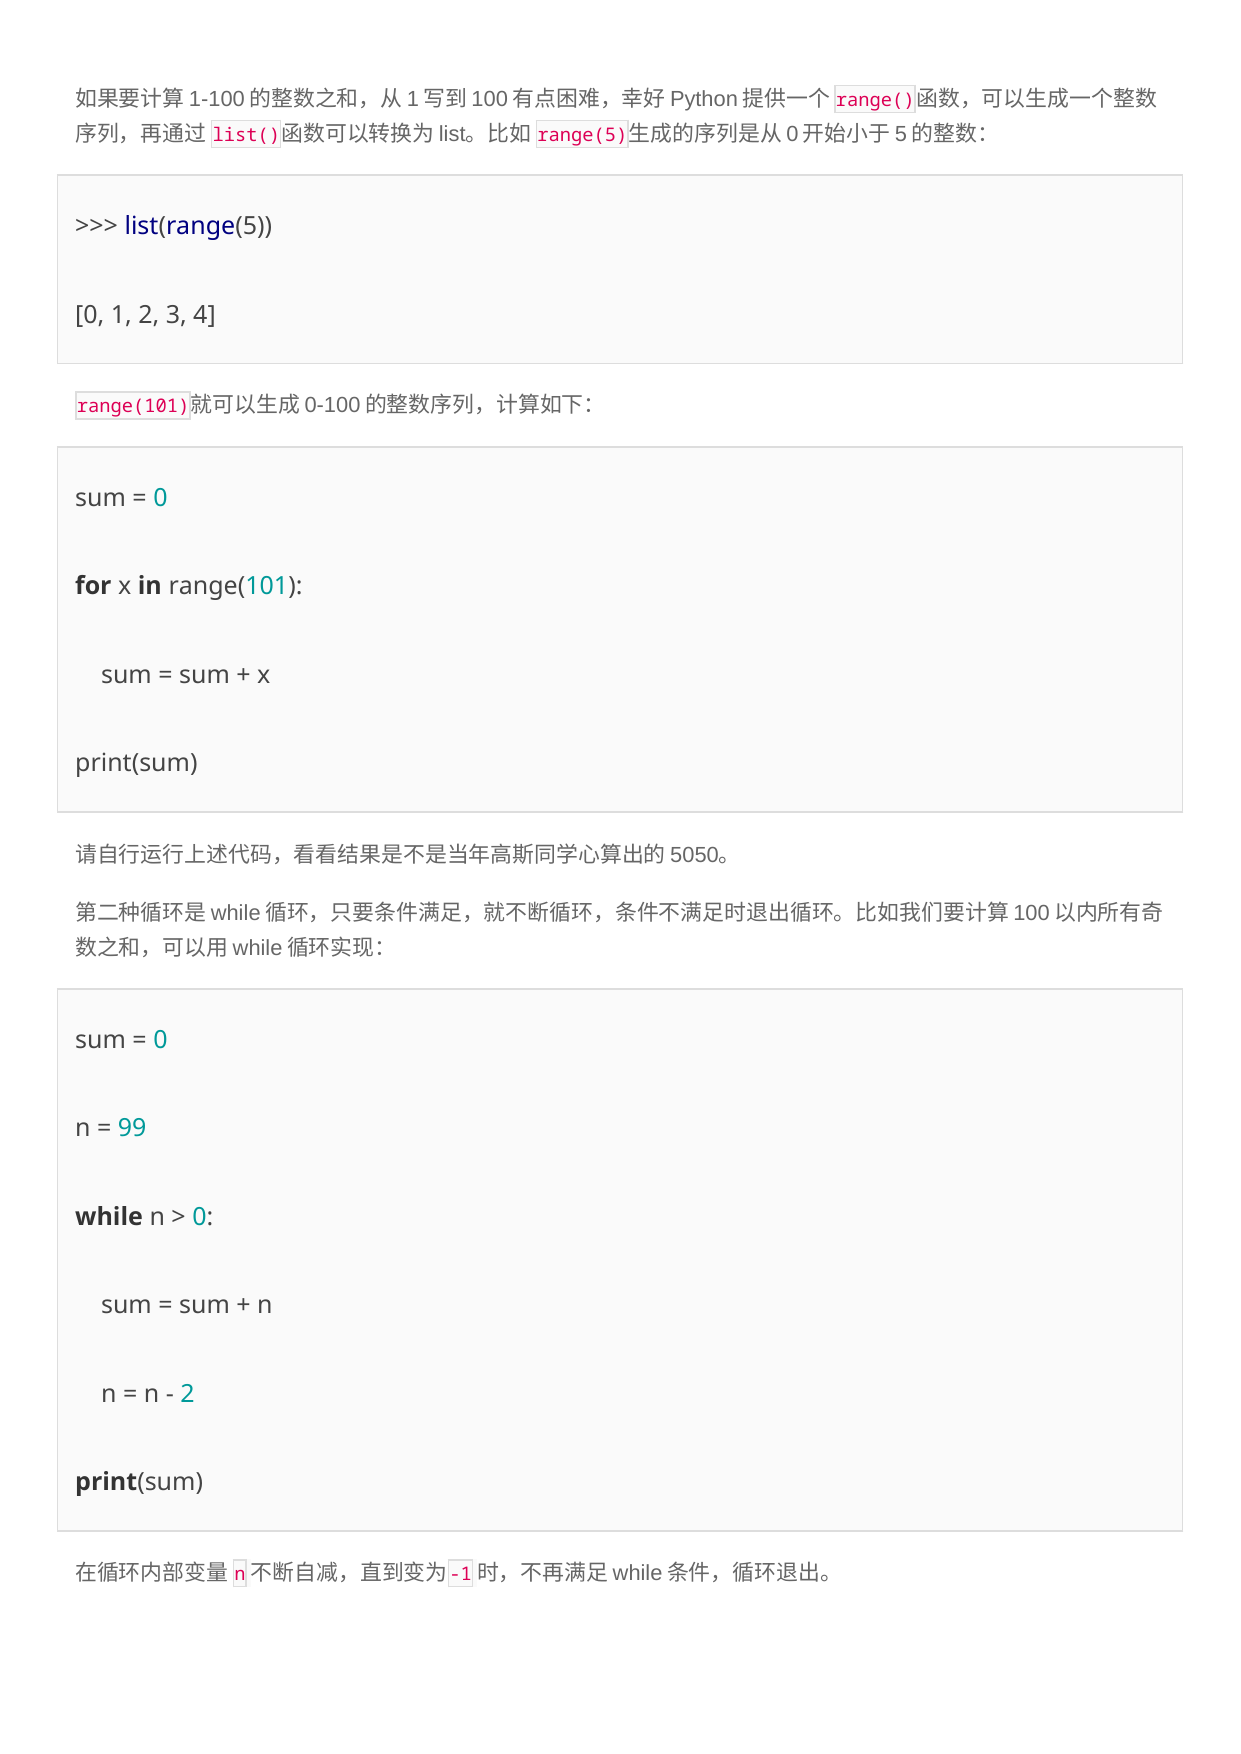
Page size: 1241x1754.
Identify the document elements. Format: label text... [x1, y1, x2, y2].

text 在循环内部变量n不断自减，直到变为-1时，不再满足while条件，循环退出。 [75, 1555, 1165, 1588]
text n = 99 [58, 1076, 1182, 1160]
text range(101)就可以生成0-100的整数序列，计算如下： [75, 387, 1165, 420]
text while n > 0: [58, 1165, 1182, 1248]
text n = n - 2 [58, 1342, 1182, 1425]
text sum = sum + x [58, 623, 1182, 706]
text sum = sum + n [58, 1253, 1182, 1337]
text [0, 1, 2, 3, 4] [58, 263, 1182, 363]
text for x in range(101): [58, 534, 1182, 618]
text 如果要计算1-100的整数之和，从1写到100有点困难，幸好Python提供一个range()函数，可以生成一个整数序列，再通过list()函数可以转换为list。比如range(5)生成的序列是从0开始小于5的整数： [75, 81, 1165, 148]
text sum = 0 [58, 990, 1182, 1071]
text 第二种循环是while循环，只要条件满足，就不断循环，条件不满足时退出循环。比如我们要计算100以内所有奇数之和，可以用while循环实现： [75, 894, 1165, 962]
text 请自行运行上述代码，看看结果是不是当年高斯同学心算出的5050。 [75, 836, 1165, 869]
text >>> list(range(5)) [58, 176, 1182, 257]
text print(sum) [58, 711, 1182, 811]
text print(sum) [58, 1430, 1182, 1530]
text sum = 0 [58, 448, 1182, 529]
